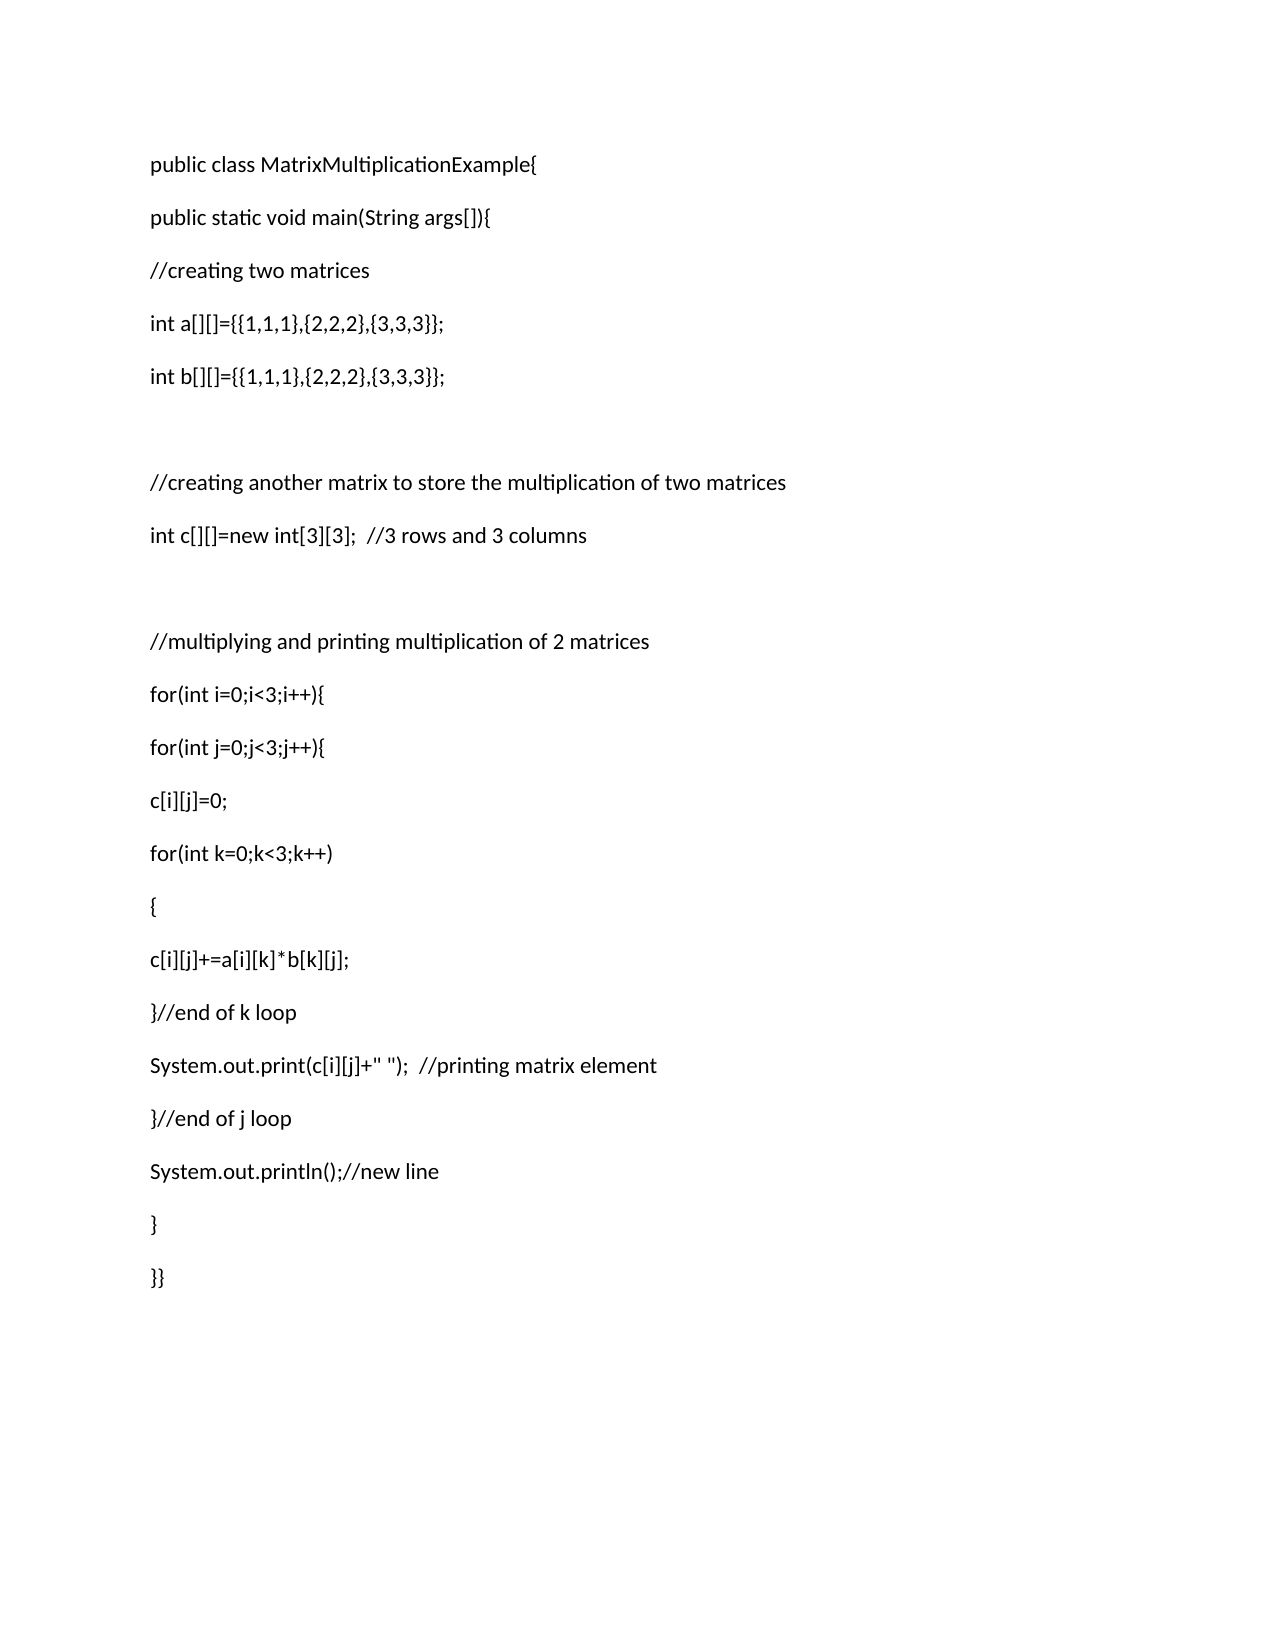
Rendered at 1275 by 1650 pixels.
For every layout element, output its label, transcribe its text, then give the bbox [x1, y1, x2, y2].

text int b[][]={{1,1,1},{2,2,2},{3,3,3}}; [150, 362, 1125, 390]
text //multiplying and printing multiplication of 2 matrices [150, 627, 1125, 655]
text //creating another matrix to store the multiplication of two matrices [150, 468, 1125, 496]
text System.out.println();//new line [150, 1157, 1125, 1185]
text //creating two matrices [150, 256, 1125, 284]
text }//end of k loop [150, 998, 1125, 1026]
text int c[][]=new int[3][3]; //3 rows and 3 columns [150, 521, 1125, 549]
text } [150, 1210, 1125, 1238]
text for(int k=0;k<3;k++) [150, 839, 1125, 867]
text for(int j=0;j<3;j++){ [150, 733, 1125, 761]
text System.out.print(c[i][j]+" "); //printing matrix element [150, 1051, 1125, 1079]
text }//end of j loop [150, 1104, 1125, 1132]
text public static void main(String args[]){ [150, 203, 1125, 231]
text public class MatrixMultiplicationExample{ [150, 150, 1125, 178]
text c[i][j]+=a[i][k]*b[k][j]; [150, 945, 1125, 973]
text for(int i=0;i<3;i++){ [150, 680, 1125, 708]
text }} [150, 1263, 1125, 1291]
text { [150, 892, 1125, 920]
text c[i][j]=0; [150, 786, 1125, 814]
text int a[][]={{1,1,1},{2,2,2},{3,3,3}}; [150, 309, 1125, 337]
